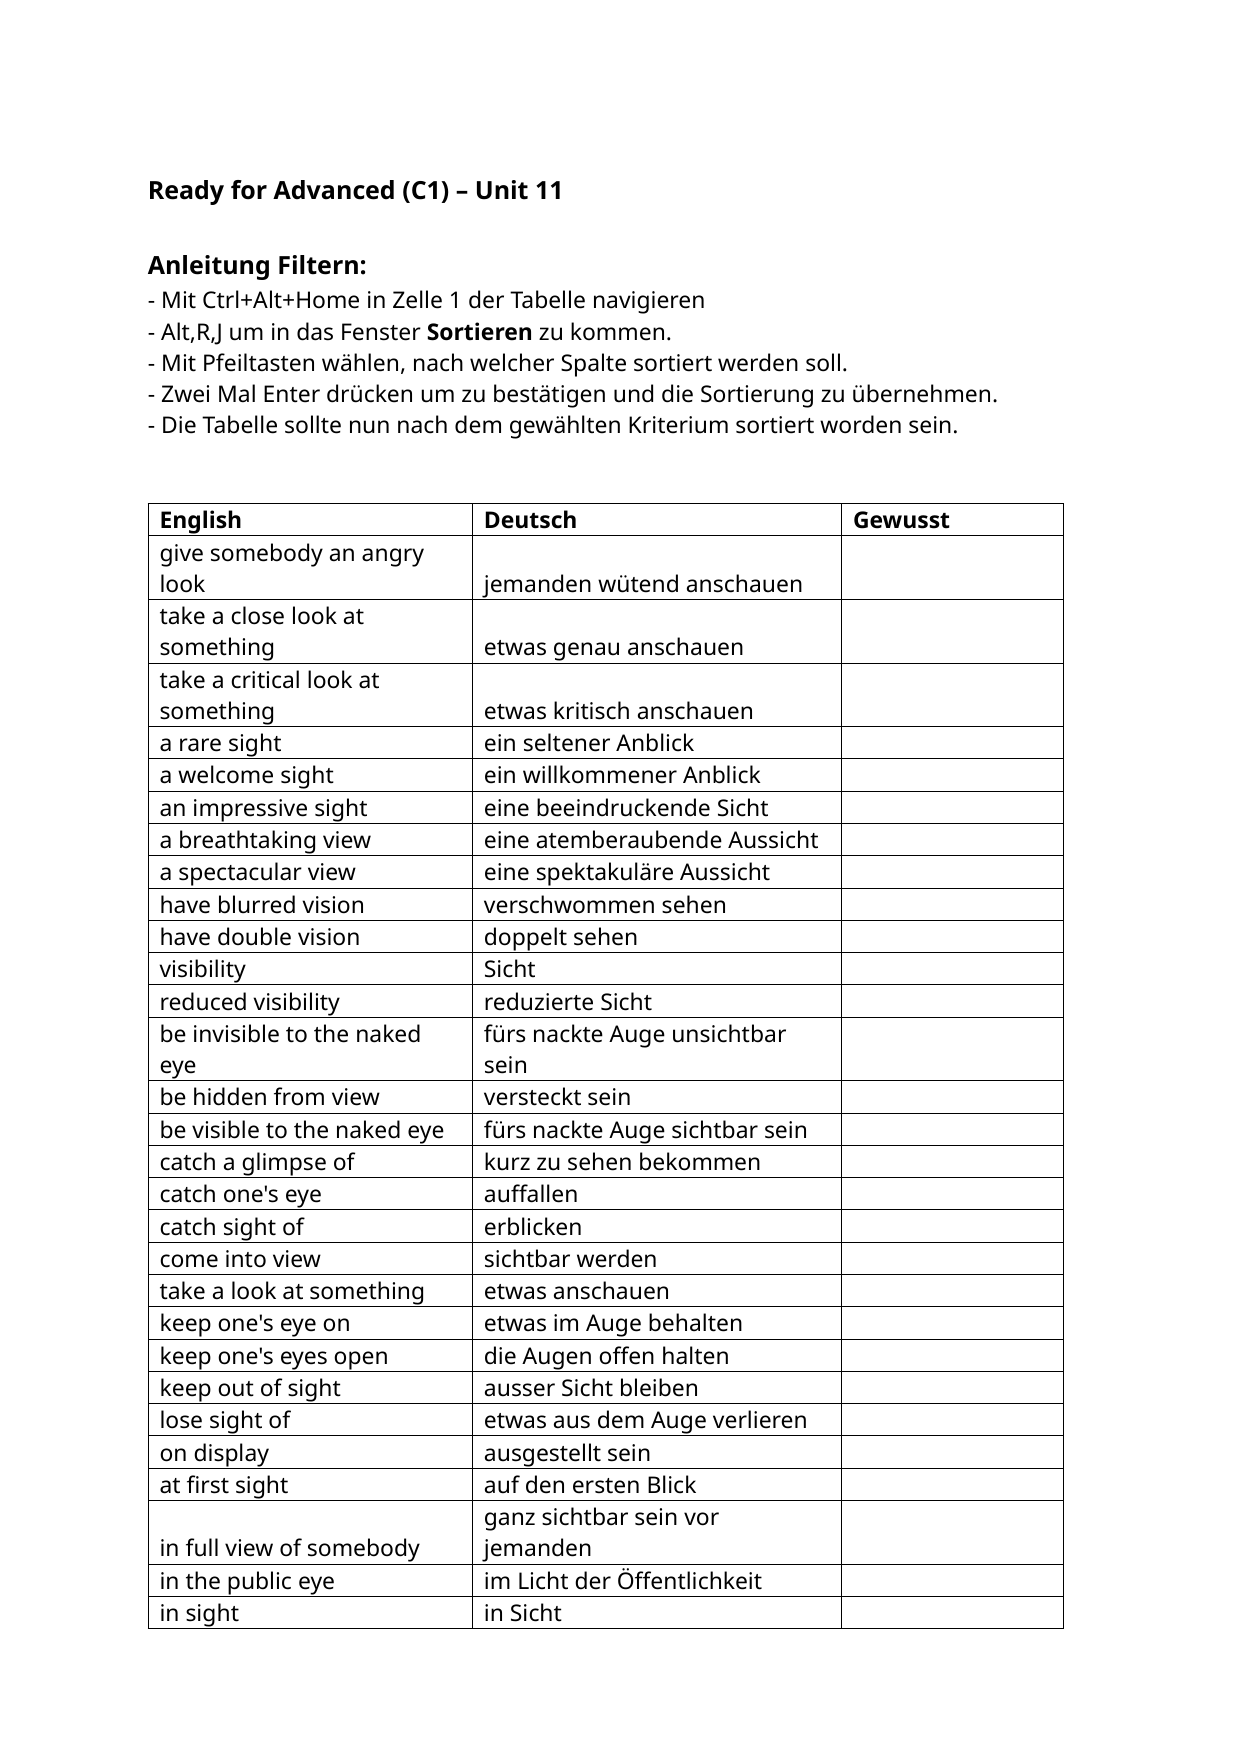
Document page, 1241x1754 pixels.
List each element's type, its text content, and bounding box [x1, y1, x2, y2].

table_cell auf den ersten Blick [473, 1469, 841, 1500]
table_cell take a critical look at something [149, 664, 472, 726]
table_cell reduced visibility [149, 985, 472, 1017]
table_cell [842, 1018, 1063, 1080]
table_cell a welcome sight [149, 759, 472, 791]
table_cell lose sight of [149, 1404, 472, 1435]
table_cell [842, 824, 1063, 855]
table_cell ausser Sicht bleiben [473, 1372, 841, 1403]
table_cell [842, 1146, 1063, 1177]
text - Mit Ctrl+Alt+Home in Zelle 1 der Tabelle navigieren [148, 284, 1093, 316]
table_cell come into view [149, 1243, 472, 1274]
table_cell ausgestellt sein [473, 1436, 841, 1468]
table_header Gewusst [842, 504, 1063, 535]
table_cell [842, 727, 1063, 758]
table_cell in the public eye [149, 1565, 472, 1596]
table_cell catch sight of [149, 1210, 472, 1242]
table_cell be visible to the naked eye [149, 1114, 472, 1145]
table_cell have blurred vision [149, 889, 472, 920]
table_cell [842, 1565, 1063, 1596]
table_cell [842, 1404, 1063, 1435]
table_cell [842, 1597, 1063, 1628]
table_cell [842, 1275, 1063, 1306]
table_cell erblicken [473, 1210, 841, 1242]
table_cell fürs nackte Auge unsichtbar sein [473, 1018, 841, 1080]
table_cell [842, 536, 1063, 599]
table_cell [842, 1210, 1063, 1242]
subtitle Anleitung Filtern: [148, 248, 1093, 282]
table_cell a spectacular view [149, 856, 472, 887]
table_cell ein seltener Anblick [473, 727, 841, 758]
table_cell im Licht der Öffentlichkeit [473, 1565, 841, 1596]
table_cell kurz zu sehen bekommen [473, 1146, 841, 1177]
table_cell a breathtaking view [149, 824, 472, 855]
table_cell [842, 664, 1063, 726]
table_cell keep one's eyes open [149, 1340, 472, 1371]
table_cell catch one's eye [149, 1178, 472, 1209]
table_cell in sight [149, 1597, 472, 1628]
table_cell [842, 1307, 1063, 1338]
text - Mit Pfeiltasten wählen, nach welcher Spalte sortiert werden soll. [148, 347, 1093, 378]
table_cell auffallen [473, 1178, 841, 1209]
table_cell eine atemberaubende Aussicht [473, 824, 841, 855]
table_cell reduzierte Sicht [473, 985, 841, 1017]
subtitle Ready for Advanced (C1) – Unit 11 [148, 173, 1093, 207]
table_cell be invisible to the naked eye [149, 1018, 472, 1080]
table_cell eine spektakuläre Aussicht [473, 856, 841, 887]
table_cell [842, 953, 1063, 984]
table_cell verschwommen sehen [473, 889, 841, 920]
table_cell etwas genau anschauen [473, 600, 841, 662]
table_cell take a look at something [149, 1275, 472, 1306]
table_cell give somebody an angry look [149, 536, 472, 599]
table_cell [842, 792, 1063, 823]
table_cell die Augen offen halten [473, 1340, 841, 1371]
table_cell eine beeindruckende Sicht [473, 792, 841, 823]
table_cell [842, 985, 1063, 1017]
table_cell [842, 1372, 1063, 1403]
table_cell keep one's eye on [149, 1307, 472, 1338]
table_cell [842, 759, 1063, 791]
table_cell [842, 1340, 1063, 1371]
table_cell [842, 1436, 1063, 1468]
table_cell jemanden wütend anschauen [473, 536, 841, 599]
table_cell keep out of sight [149, 1372, 472, 1403]
table_cell catch a glimpse of [149, 1146, 472, 1177]
table_cell in Sicht [473, 1597, 841, 1628]
table_cell [842, 1469, 1063, 1500]
table_cell [842, 1081, 1063, 1112]
table_cell visibility [149, 953, 472, 984]
table_cell fürs nackte Auge sichtbar sein [473, 1114, 841, 1145]
table_cell [842, 600, 1063, 662]
table_cell [842, 921, 1063, 952]
text - Alt,R,J um in das Fenster Sortieren zu kommen. [148, 316, 1093, 347]
table_cell doppelt sehen [473, 921, 841, 952]
table_cell etwas anschauen [473, 1275, 841, 1306]
text - Die Tabelle sollte nun nach dem gewählten Kriterium sortiert worden sein. [148, 409, 1093, 441]
table_cell Sicht [473, 953, 841, 984]
table_cell [842, 1178, 1063, 1209]
table_cell ganz sichtbar sein vor jemanden [473, 1501, 841, 1563]
table_cell take a close look at something [149, 600, 472, 662]
table_cell ein willkommener Anblick [473, 759, 841, 791]
table_cell at first sight [149, 1469, 472, 1500]
table_header English [149, 504, 472, 535]
table_cell [842, 889, 1063, 920]
table_cell [842, 1243, 1063, 1274]
table_cell an impressive sight [149, 792, 472, 823]
table_cell versteckt sein [473, 1081, 841, 1112]
table_cell etwas kritisch anschauen [473, 664, 841, 726]
table_cell [842, 1114, 1063, 1145]
table_cell etwas im Auge behalten [473, 1307, 841, 1338]
text - Zwei Mal Enter drücken um zu bestätigen und die Sortierung zu übernehmen. [148, 378, 1093, 409]
table_cell have double vision [149, 921, 472, 952]
table_cell [842, 856, 1063, 887]
table_cell a rare sight [149, 727, 472, 758]
table_cell [842, 1501, 1063, 1563]
table_cell etwas aus dem Auge verlieren [473, 1404, 841, 1435]
table_header Deutsch [473, 504, 841, 535]
table_cell sichtbar werden [473, 1243, 841, 1274]
table_cell be hidden from view [149, 1081, 472, 1112]
table_cell on display [149, 1436, 472, 1468]
table_cell in full view of somebody [149, 1501, 472, 1563]
